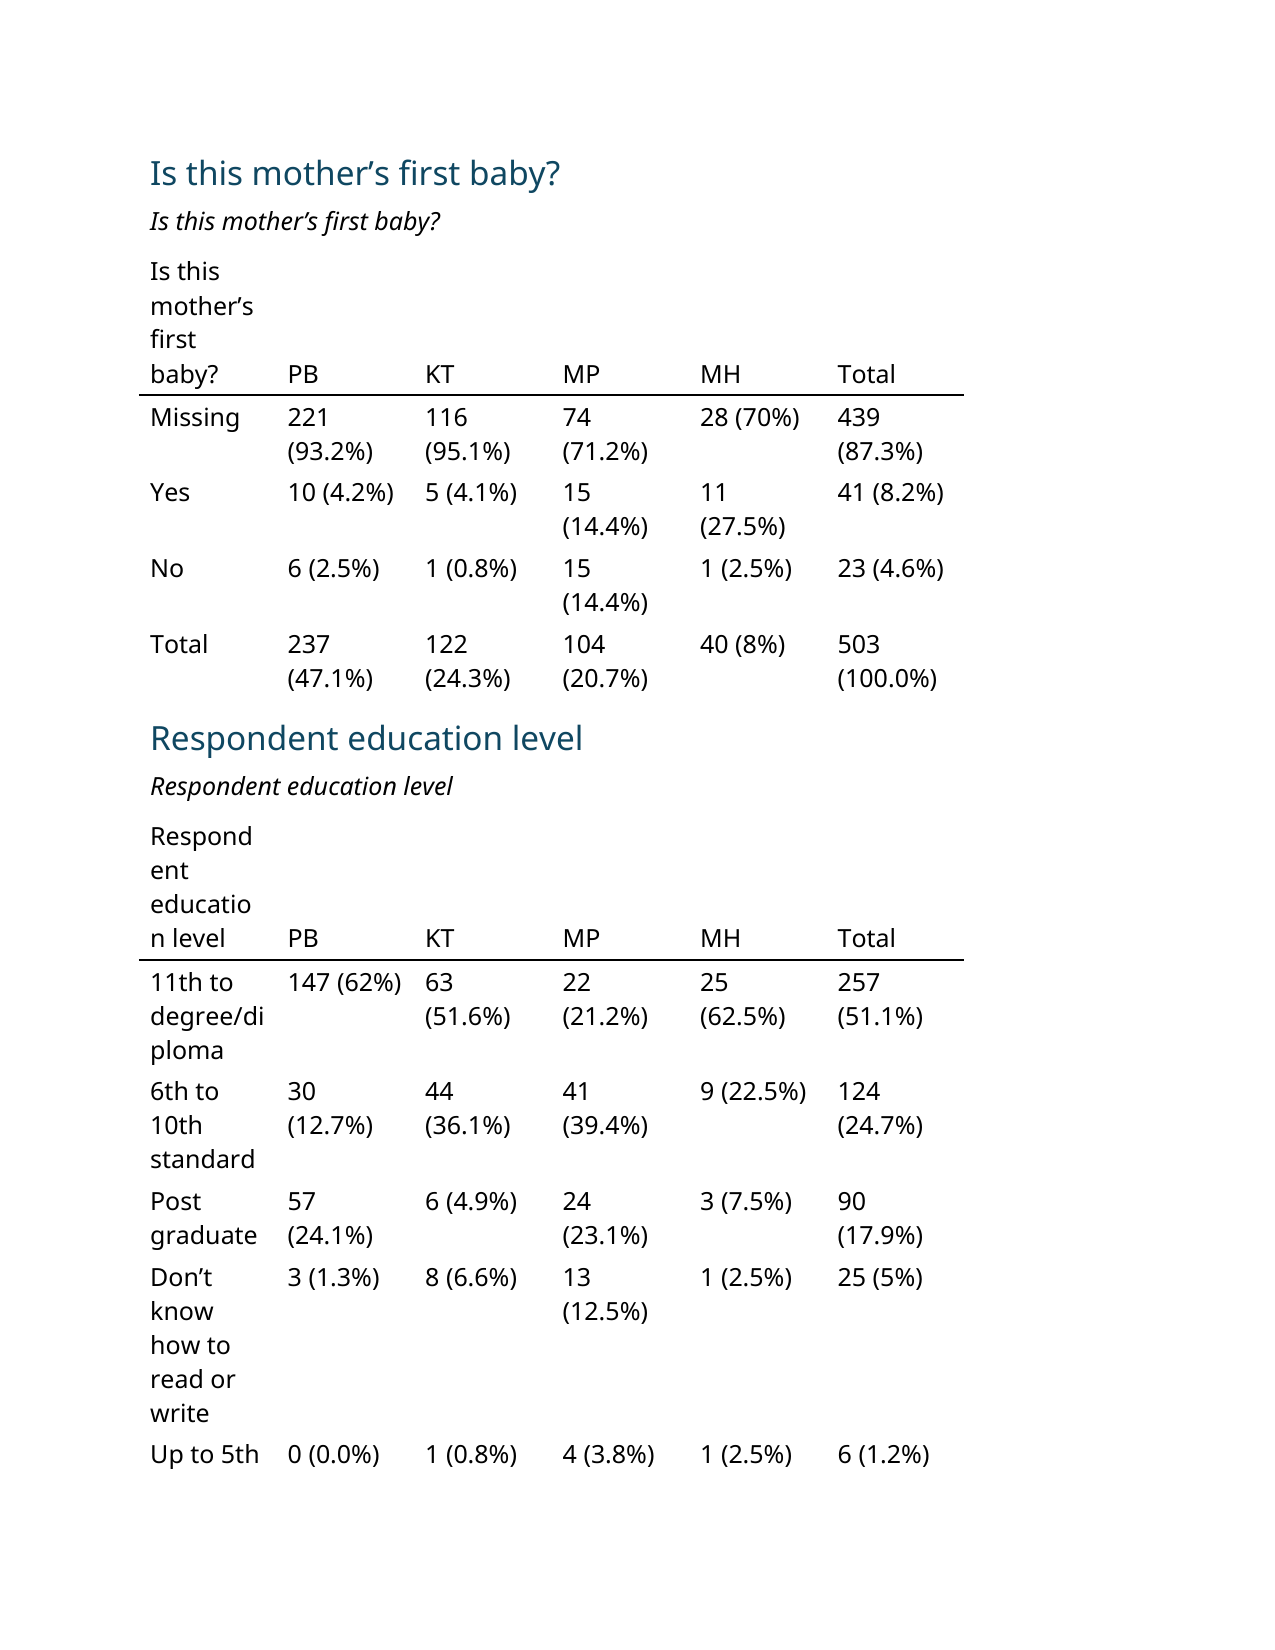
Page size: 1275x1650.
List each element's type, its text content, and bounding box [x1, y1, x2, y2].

table_cell 63 (51.6%) [414, 961, 551, 1070]
table_cell 15 (14.4%) [551, 471, 689, 547]
table_cell 11th to degree/diploma [139, 961, 276, 1070]
table_cell 122 (24.3%) [414, 623, 551, 698]
table_cell 11 (27.5%) [689, 471, 826, 547]
table_cell 24 (23.1%) [551, 1180, 689, 1255]
table_cell 74 (71.2%) [551, 396, 689, 471]
table_header Total [826, 815, 964, 959]
table_cell Post graduate [139, 1180, 276, 1255]
table_cell 124 (24.7%) [826, 1070, 964, 1180]
table_cell 6 (2.5%) [276, 547, 414, 622]
table_cell 90 (17.9%) [826, 1180, 964, 1255]
table_cell 15 (14.4%) [551, 547, 689, 622]
table_cell 8 (6.6%) [414, 1255, 551, 1433]
table_header PB [276, 250, 414, 394]
table_cell 1 (2.5%) [689, 1433, 826, 1475]
table_header MH [689, 250, 826, 394]
table_cell 13 (12.5%) [551, 1255, 689, 1433]
table_header Total [826, 250, 964, 394]
table_header KT [414, 250, 551, 394]
subtitle Is this mother’s first baby? [150, 150, 1125, 195]
table_cell 23 (4.6%) [826, 547, 964, 622]
table_cell 10 (4.2%) [276, 471, 414, 547]
table_cell 5 (4.1%) [414, 471, 551, 547]
table_cell 44 (36.1%) [414, 1070, 551, 1180]
table_cell Up to 5th standard [139, 1433, 276, 1475]
table_cell 9 (22.5%) [689, 1070, 826, 1180]
table_cell 439 (87.3%) [826, 396, 964, 471]
table_cell 147 (62%) [276, 961, 414, 1070]
table_cell 25 (5%) [826, 1255, 964, 1433]
table_cell 3 (1.3%) [276, 1255, 414, 1433]
table_cell 3 (7.5%) [689, 1180, 826, 1255]
table_cell 30 (12.7%) [276, 1070, 414, 1180]
table_cell 1 (2.5%) [689, 1255, 826, 1433]
table_cell 1 (2.5%) [689, 547, 826, 622]
table_cell 1 (0.8%) [414, 1433, 551, 1475]
table_cell 0 (0.0%) [276, 1433, 414, 1475]
table_header PB [276, 815, 414, 959]
table_cell 221 (93.2%) [276, 396, 414, 471]
subtitle Respondent education level [150, 715, 1125, 760]
table_cell 104 (20.7%) [551, 623, 689, 698]
table_cell Yes [139, 471, 276, 547]
table_header MP [551, 250, 689, 394]
table_cell 40 (8%) [689, 623, 826, 698]
table_cell 41 (8.2%) [826, 471, 964, 547]
table_cell 22 (21.2%) [551, 961, 689, 1070]
table_cell 237 (47.1%) [276, 623, 414, 698]
table_cell 41 (39.4%) [551, 1070, 689, 1180]
text Respondent education level [150, 768, 1125, 803]
table_cell 116 (95.1%) [414, 396, 551, 471]
table_cell Total [139, 623, 276, 698]
table_cell Don’t know how to read or write [139, 1255, 276, 1433]
table_cell 4 (3.8%) [551, 1433, 689, 1475]
table_header Respondent education level [139, 815, 276, 959]
table_header KT [414, 815, 551, 959]
table_header MH [689, 815, 826, 959]
table_cell No [139, 547, 276, 622]
table_cell 6th to 10th standard [139, 1070, 276, 1180]
table_cell 25 (62.5%) [689, 961, 826, 1070]
table_cell 1 (0.8%) [414, 547, 551, 622]
text Is this mother’s first baby? [150, 204, 1125, 238]
table_cell 257 (51.1%) [826, 961, 964, 1070]
table_header MP [551, 815, 689, 959]
table_header Is this mother’s first baby? [139, 250, 276, 394]
table_cell Missing [139, 396, 276, 471]
table_cell 6 (4.9%) [414, 1180, 551, 1255]
table_cell 6 (1.2%) [826, 1433, 964, 1475]
table_cell 503 (100.0%) [826, 623, 964, 698]
table_cell 57 (24.1%) [276, 1180, 414, 1255]
table_cell 28 (70%) [689, 396, 826, 471]
